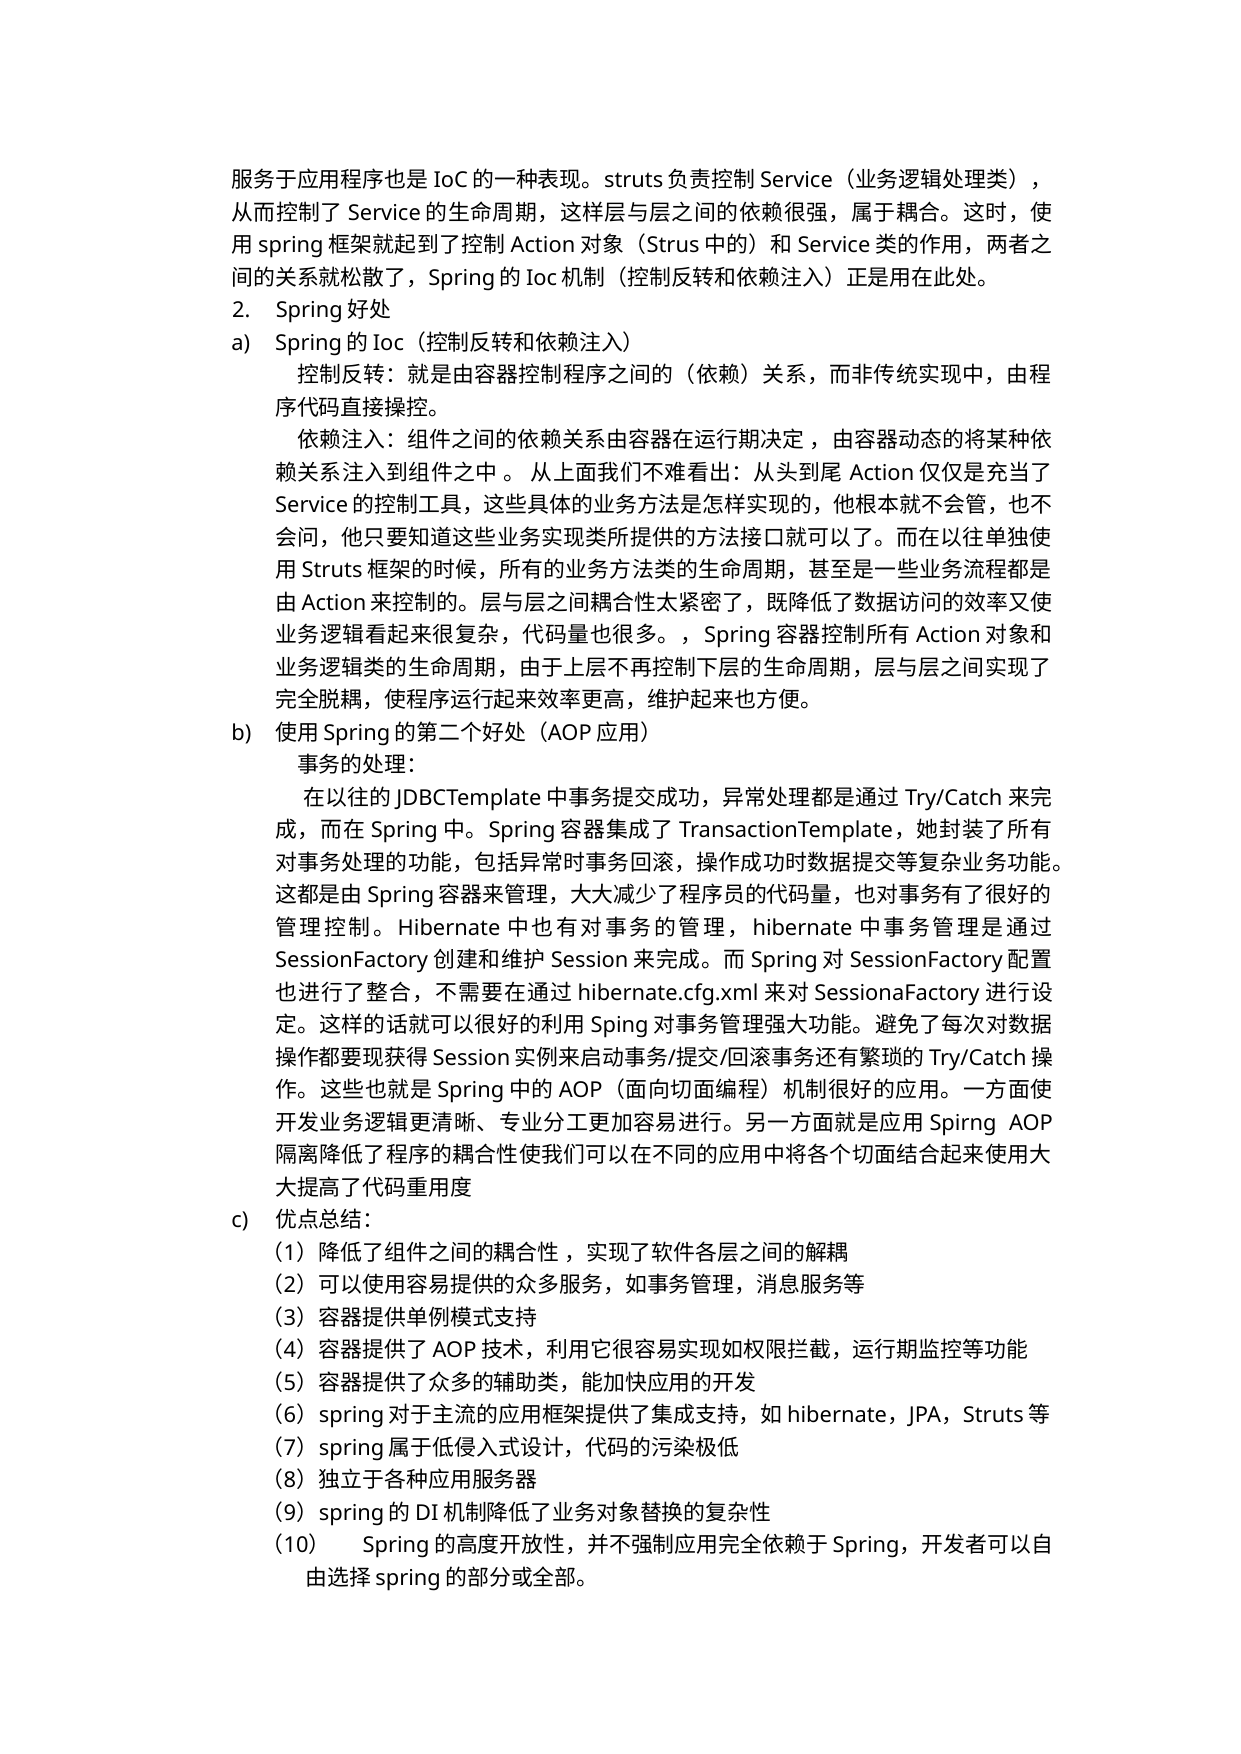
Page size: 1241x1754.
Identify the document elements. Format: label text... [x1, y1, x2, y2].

list 可以使用容易提供的众多服务，如事务管理，消息服务等 [261, 1267, 1053, 1299]
list Spring好处 [232, 292, 1053, 324]
list 独立于各种应用服务器 [261, 1462, 1053, 1494]
text 在以往的JDBCTemplate中事务提交成功，异常处理都是通过Try/Catch 来完成，而在Spring中。Spring容器集成了TransactionTemplate，她封装了所有对事务处理的功能，包括异常时事务回滚，操作成功时数据提交等复杂业务功能。这都是由Spring容器来管理，大大减少了程序员的代码量，也对事务有了很好的管理控制。Hibernate中也有对事务的管理，hibernate中事务管理是通过SessionFactory创建和维护Session来完成。而Spring对SessionFactory配置也进行了整合，不需要在通过hibernate.cfg.xml来对SessionaFactory进行设定。这样的话就可以很好的利用Sping对事务管理强大功能。避免了每次对数据操作都要现获得Session实例来启动事务/提交/回滚事务还有繁琐的Try/Catch操作。这些也就是Spring中的AOP（面向切面编程）机制很好的应用。一方面使开发业务逻辑更清晰、专业分工更加容易进行。另一方面就是应用Spirng AOP隔离降低了程序的耦合性使我们可以在不同的应用中将各个切面结合起来使用大大提高了代码重用度 [275, 779, 1053, 1202]
text 事务的处理： [187, 747, 1053, 779]
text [231, 162, 1053, 292]
list 容器提供了众多的辅助类，能加快应用的开发 [261, 1364, 1053, 1397]
list 容器提供单例模式支持 [261, 1299, 1053, 1332]
list spring属于低侵入式设计，代码的污染极低 [261, 1429, 1053, 1462]
list 依赖注入：组件之间的依赖关系由容器在运行期决定 ，由容器动态的将某种依赖关系注入到组件之中 。 从上面我们不难看出：从头到尾Action仅仅是充当了Service的控制工具，这些具体的业务方法是怎样实现的，他根本就不会管，也不会问，他只要知道这些业务实现类所提供的方法接口就可以了。而在以往单独使用Struts框架的时候，所有的业务方法类的生命周期，甚至是一些业务流程都是由Action来控制的。层与层之间耦合性太紧密了，既降低了数据访问的效率又使业务逻辑看起来很复杂，代码量也很多。，Spring容器控制所有Action对象和业务逻辑类的生命周期，由于上层不再控制下层的生命周期，层与层之间实现了完全脱耦，使程序运行起来效率更高，维护起来也方便。 [275, 422, 1053, 714]
list spring对于主流的应用框架提供了集成支持，如hibernate，JPA，Struts等 [261, 1397, 1053, 1429]
list Spring的Ioc（控制反转和依赖注入） [231, 324, 1053, 357]
list Spring的高度开放性，并不强制应用完全依赖于Spring，开发者可以自由选择spring的部分或全部。 [261, 1527, 1053, 1592]
list 优点总结： [231, 1202, 1053, 1234]
list 控制反转：就是由容器控制程序之间的（依赖）关系，而非传统实现中，由程序代码直接操控。 [275, 357, 1053, 422]
list 降低了组件之间的耦合性 ，实现了软件各层之间的解耦 [261, 1234, 1053, 1267]
list spring的DI机制降低了业务对象替换的复杂性 [261, 1494, 1053, 1527]
list 使用Spring的第二个好处（AOP应用） [231, 714, 1053, 747]
list 容器提供了AOP技术，利用它很容易实现如权限拦截，运行期监控等功能 [261, 1332, 1053, 1364]
